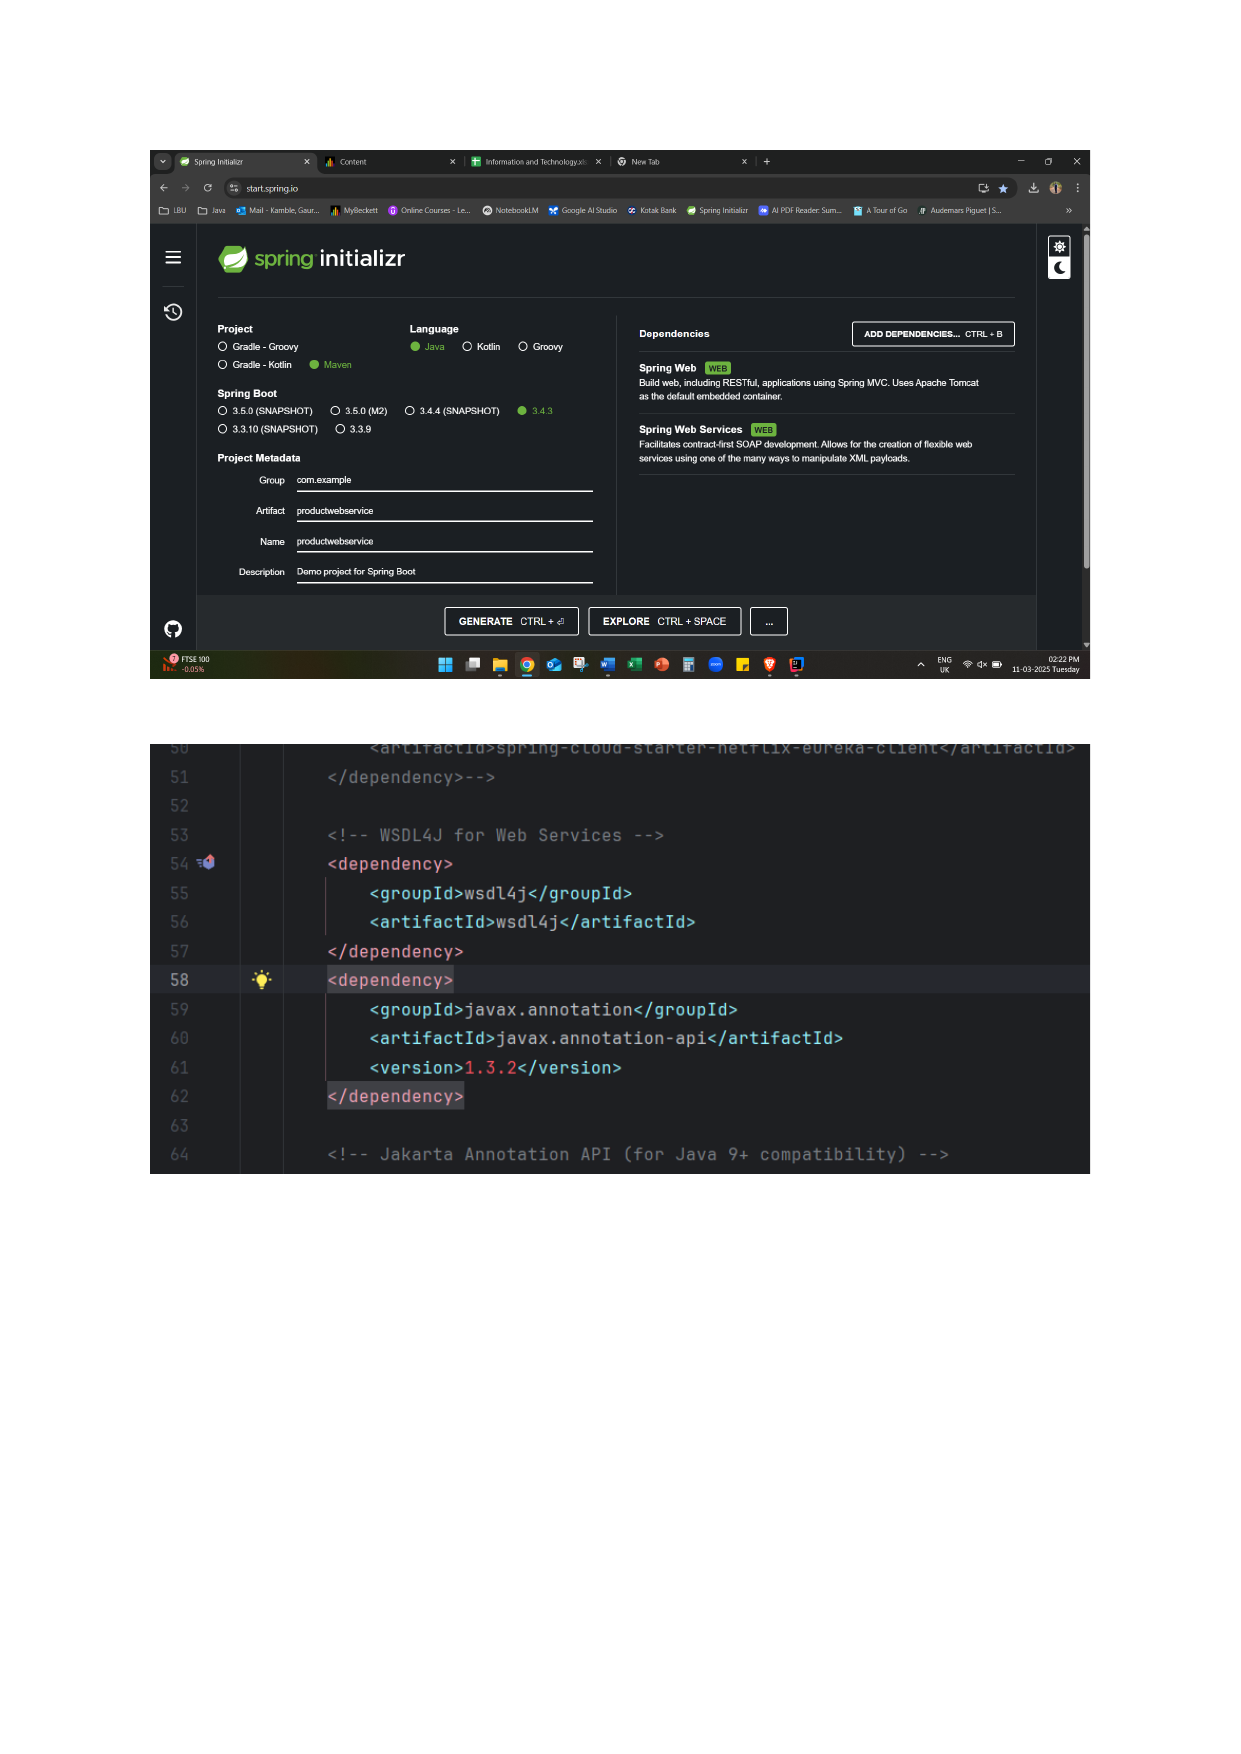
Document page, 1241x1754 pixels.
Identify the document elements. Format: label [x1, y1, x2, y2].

picture [150, 744, 1091, 1174]
picture [150, 150, 1091, 679]
